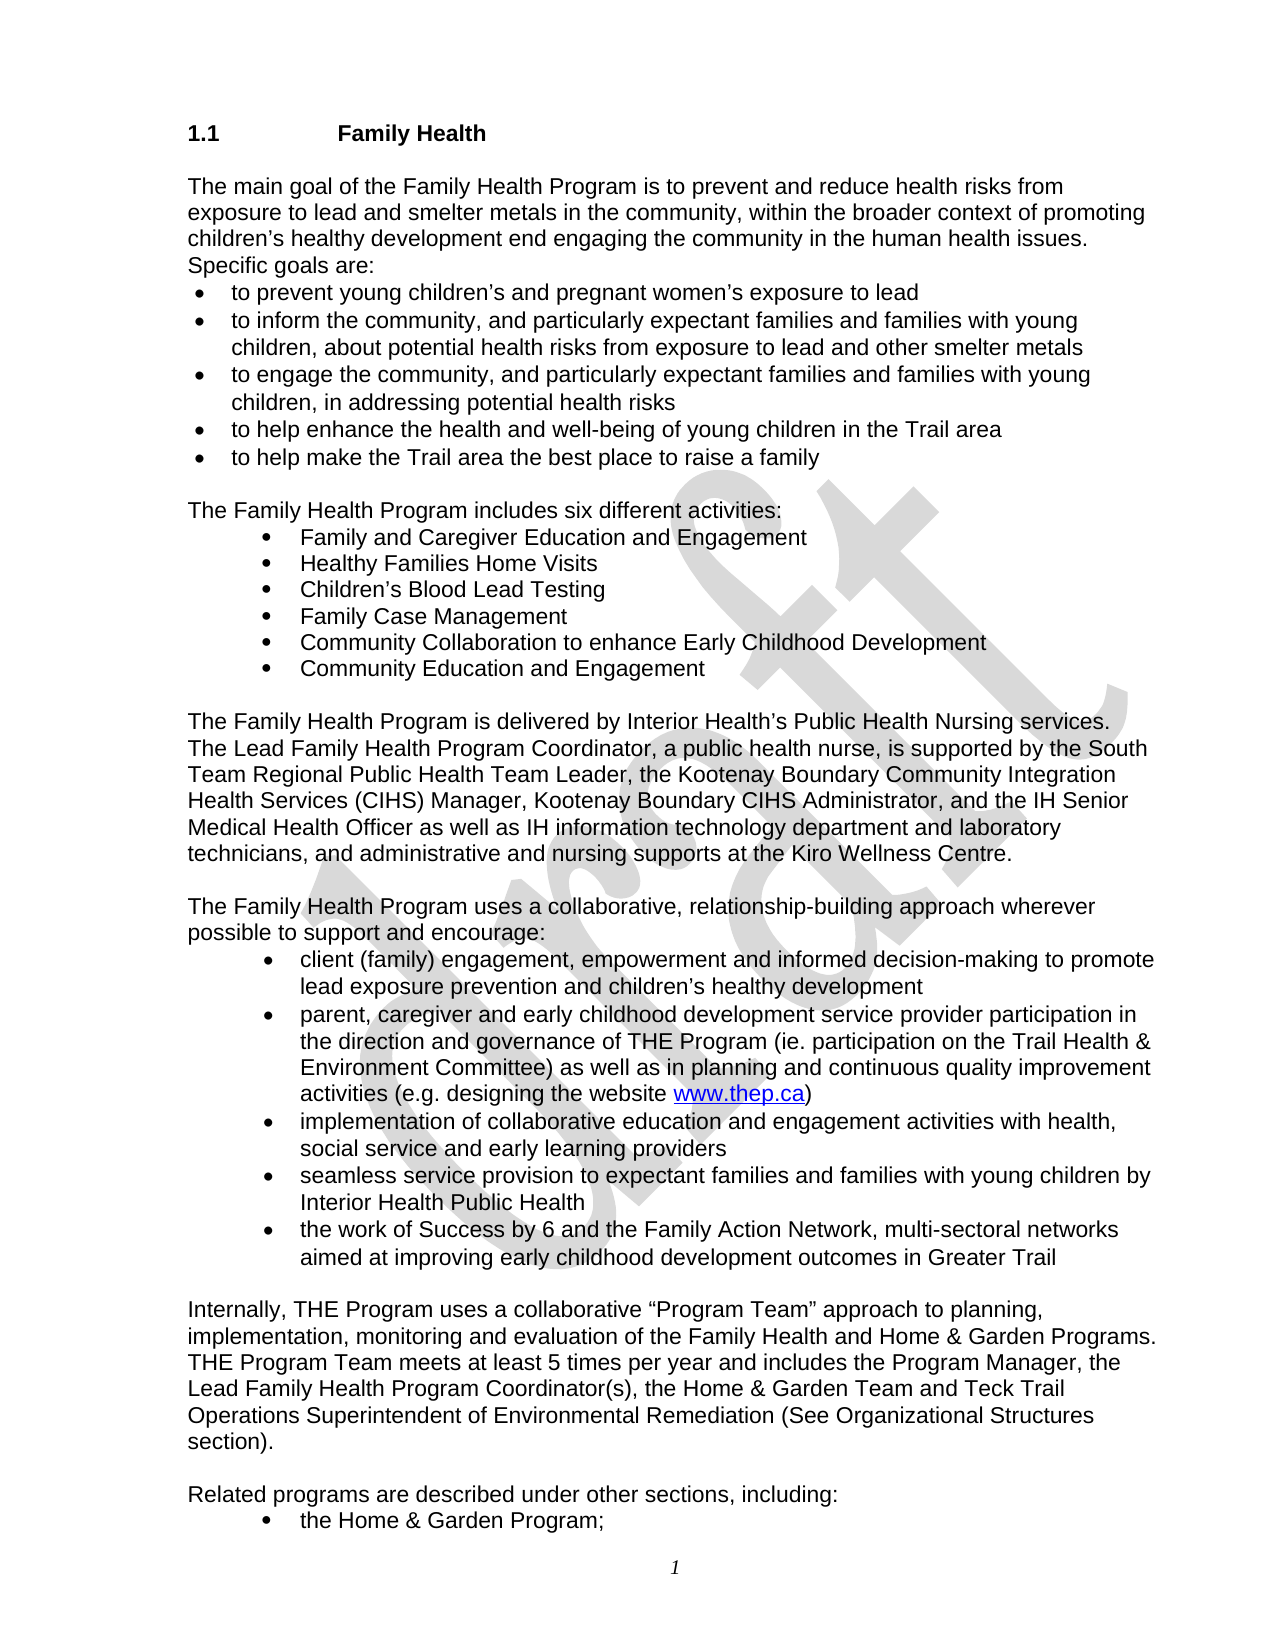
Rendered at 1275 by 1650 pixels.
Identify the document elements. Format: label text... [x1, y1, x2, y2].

list to help make the Trail area the best place to raise a family [193, 443, 1162, 471]
list implementation of collaborative education and engagement activities with health, social service and early learning providers [262, 1107, 1162, 1161]
list the Home & Garden Program; [262, 1507, 1162, 1533]
list Community Education and Engagement [262, 655, 1162, 682]
list to engage the community, and particularly expectant families and families with young children, in addressing potential health risks [193, 361, 1162, 415]
text The Family Health Program is delivered by Interior Health’s Public Health Nursing services. The Lead Family Health Program Coordinator, a public health nurse, is supported by the South Team Regional Public Health Team Leader, the Kootenay Boundary Community Integration Health Services (CIHS) Manager, Kootenay Boundary CIHS Administrator, and the IH Senior Medical Health Officer as well as IH information technology department and laboratory technicians, and administrative and nursing supports at the Kiro Wellness Centre. [187, 708, 1162, 866]
list the work of Success by 6 and the Family Action Network, multi-sectoral networks aimed at improving early childhood development outcomes in Greater Trail [262, 1216, 1162, 1270]
list client (family) engagement, empowerment and informed decision-making to promote lead exposure prevention and children’s healthy development [262, 945, 1162, 1000]
list parent, caregiver and early childhood development service provider participation in the direction and governance of THE Program (ie. participation on the Trail Health & Environment Committee) as well as in planning and continuous quality improvement activities (e.g. designing the website www.thep.ca) [262, 1000, 1162, 1107]
list Family and Caregiver Education and Engagement [262, 524, 1162, 550]
text Specific goals are: [187, 252, 1162, 278]
text The Family Health Program includes six different activities: [187, 497, 1162, 524]
list to prevent young children’s and pregnant women’s exposure to lead [193, 278, 1162, 306]
list Children’s Blood Lead Testing [262, 576, 1162, 603]
list to inform the community, and particularly expectant families and families with young children, about potential health risks from exposure to lead and other smelter metals [193, 306, 1162, 361]
list Family Case Management [262, 603, 1162, 629]
list Healthy Families Home Visits [262, 550, 1162, 576]
text The main goal of the Family Health Program is to prevent and reduce health risks from exposure to lead and smelter metals in the community, within the broader context of promoting children’s healthy development end engaging the community in the human health issues. [187, 173, 1162, 252]
list to help enhance the health and well-being of young children in the Trail area [193, 415, 1162, 443]
subtitle Family Health [187, 120, 1162, 146]
text The Family Health Program uses a collaborative, relationship-building approach wherever possible to support and encourage: [187, 893, 1162, 945]
list seamless service provision to expectant families and families with young children by Interior Health Public Health [262, 1161, 1162, 1216]
list Community Collaboration to enhance Early Childhood Development [262, 629, 1162, 655]
text Internally, THE Program uses a collaborative “Program Team” approach to planning, implementation, monitoring and evaluation of the Family Health and Home & Garden Programs. THE Program Team meets at least 5 times per year and includes the Program Manager, the Lead Family Health Program Coordinator(s), the Home & Garden Team and Teck Trail Operations Superintendent of Environmental Remediation (See Organizational Structures section). [187, 1296, 1162, 1454]
text Related programs are described under other sections, including: [187, 1481, 1162, 1507]
